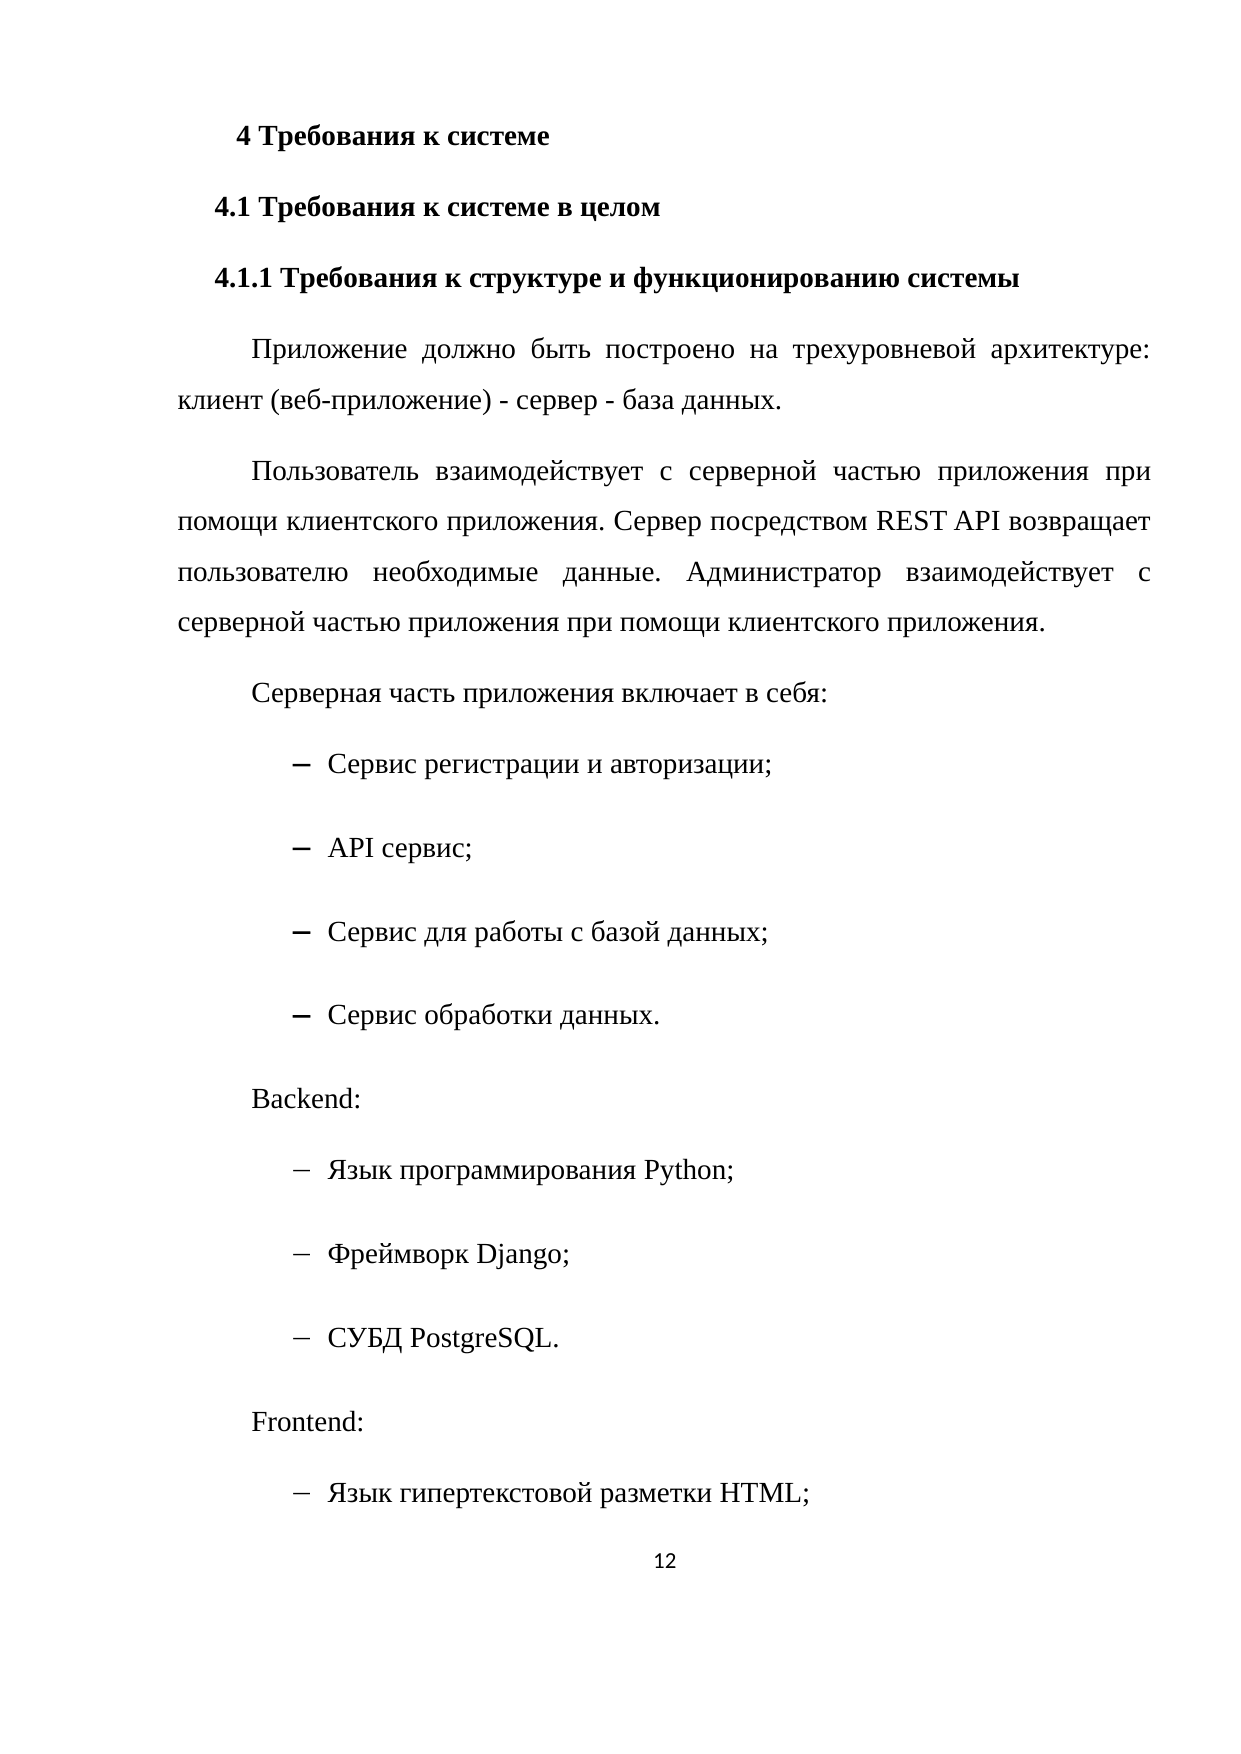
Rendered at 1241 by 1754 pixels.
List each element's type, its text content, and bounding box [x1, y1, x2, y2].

text СУБД PostgreSQL. [290, 1320, 1152, 1353]
text Приложение должно быть построено на трехуровневой архитектуре: клиент (веб-приложение) - сервер - база данных. [177, 332, 1152, 415]
text API сервис; [290, 830, 1152, 864]
text Сервис для работы с базой данных; [290, 914, 1152, 947]
text Язык программирования Python; [290, 1152, 1152, 1186]
text Серверная часть приложения включает в себя: [177, 675, 1152, 709]
text Пользователь взаимодействует с серверной частью приложения при помощи клиентского приложения. Сервер посредством REST API возвращает пользователю необходимые данные. Администратор взаимодействует с серверной частью приложения при помощи клиентского приложения. [177, 453, 1152, 637]
text Требования к системе [236, 118, 1152, 152]
text Backend: [177, 1081, 1152, 1115]
text Сервис обработки данных. [290, 997, 1152, 1031]
text Требования к структуре и функционированию системы [214, 260, 1152, 294]
text Фреймворк Django; [290, 1236, 1152, 1270]
text Сервис регистрации и авторизации; [290, 746, 1152, 780]
text Требования к системе в целом [214, 189, 1152, 223]
text Frontend: [177, 1404, 1152, 1437]
text Язык гипертекстовой разметки HTML; [290, 1475, 1152, 1508]
